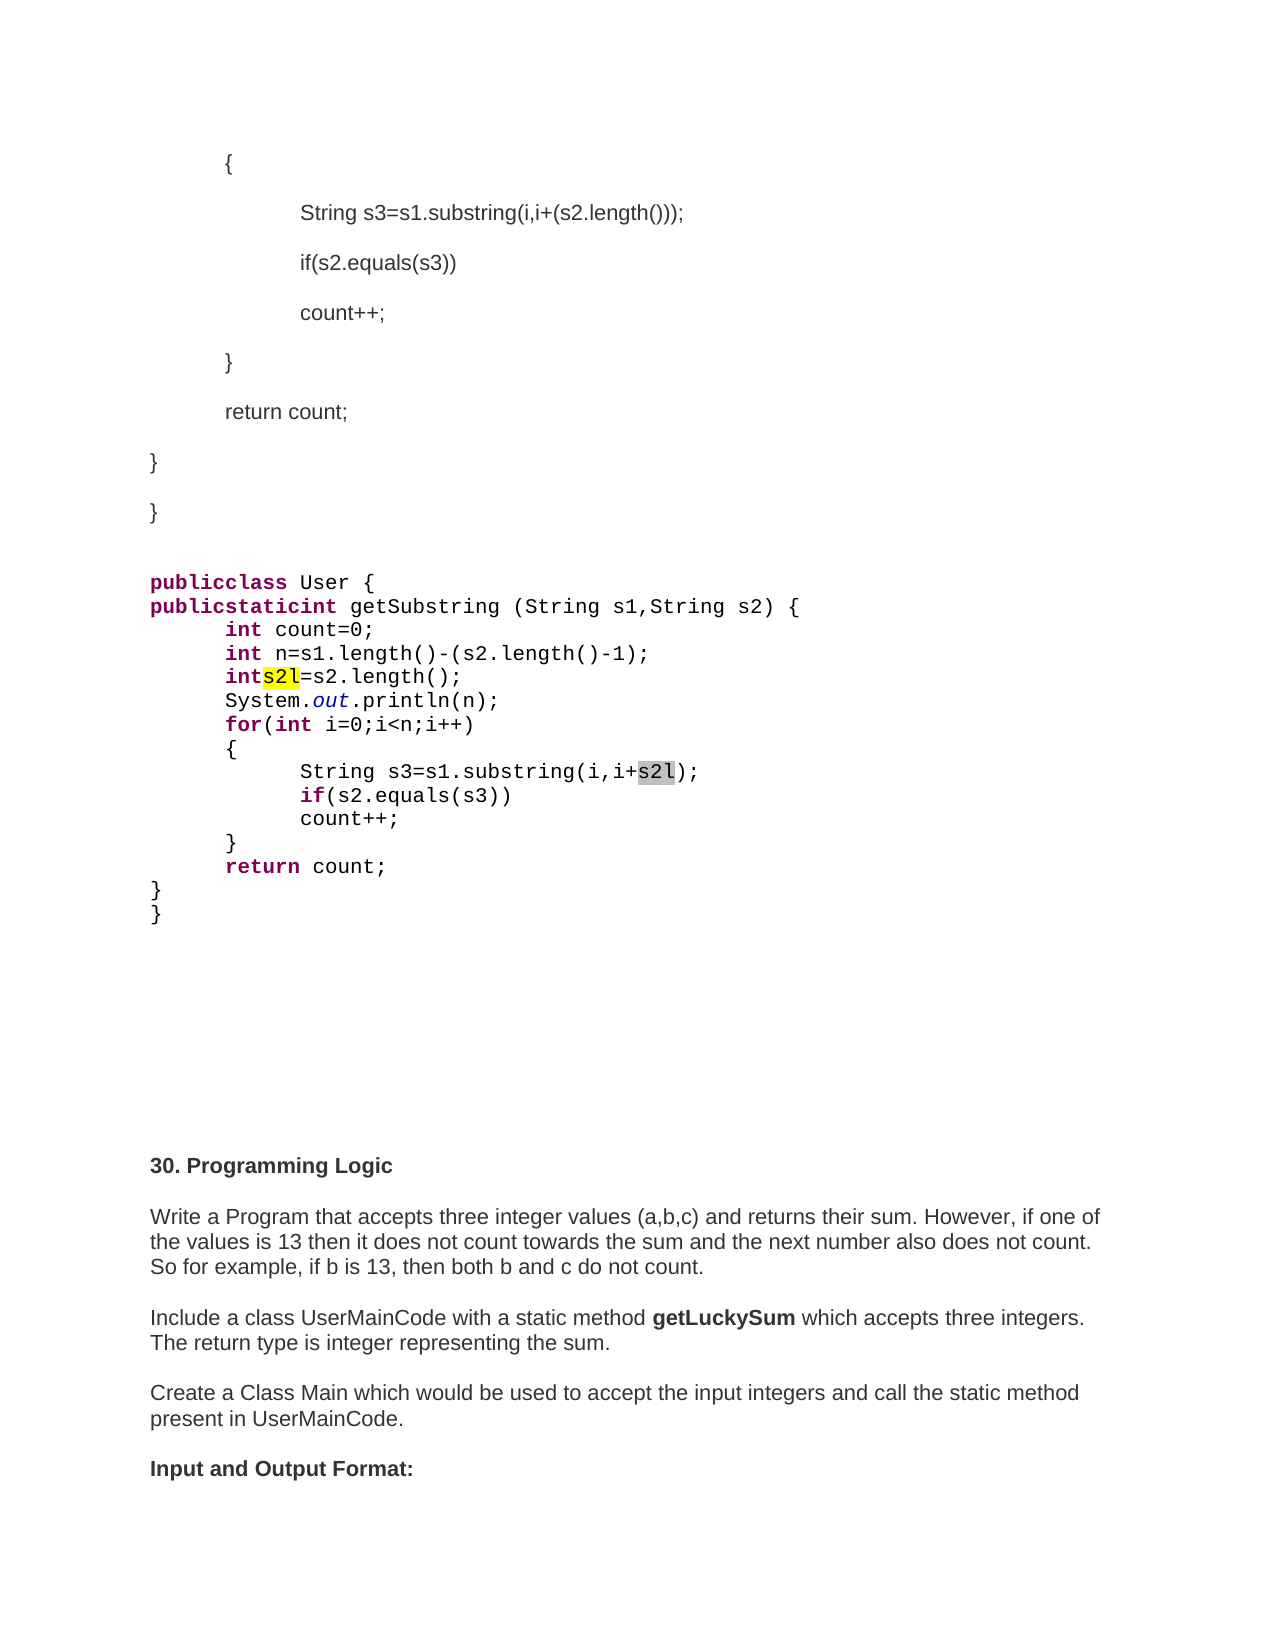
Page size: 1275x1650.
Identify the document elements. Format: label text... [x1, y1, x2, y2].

text for(int i=0;i<n;i++) [150, 714, 1125, 737]
text String s3=s1.substring(i,i+s2l); [150, 761, 638, 785]
text return count; [150, 856, 1125, 879]
text } [150, 903, 1125, 927]
text int count=0; [150, 619, 1125, 643]
text String s3=s1.substring(i,i+s2l); [675, 761, 1125, 785]
text { [150, 737, 1125, 761]
text } [150, 879, 1125, 903]
text System.out.println(n); [150, 690, 1125, 714]
text count++; [150, 808, 1125, 832]
text if(s2.equals(s3)) [150, 785, 1125, 808]
text if(s2.equals(s3)) [150, 249, 1125, 275]
text ints2l=s2.length(); [150, 667, 263, 690]
text } [150, 832, 1125, 856]
text 30. Programming Logic [150, 1153, 1125, 1179]
text return count; [150, 399, 1125, 424]
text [150, 1179, 1125, 1481]
text int n=s1.length()-(s2.length()-1); [150, 643, 1125, 667]
text publicstaticint getSubstring (String s1,String s2) { [150, 596, 1125, 619]
text } [150, 498, 1125, 524]
text String s3=s1.substring(i,i+(s2.length())); [150, 200, 1125, 225]
text } [150, 349, 1125, 374]
text count++; [150, 299, 1125, 324]
text publicclass User { [150, 572, 1125, 596]
text ints2l=s2.length(); [300, 667, 1125, 690]
text } [150, 449, 1125, 474]
text { [150, 150, 1125, 175]
